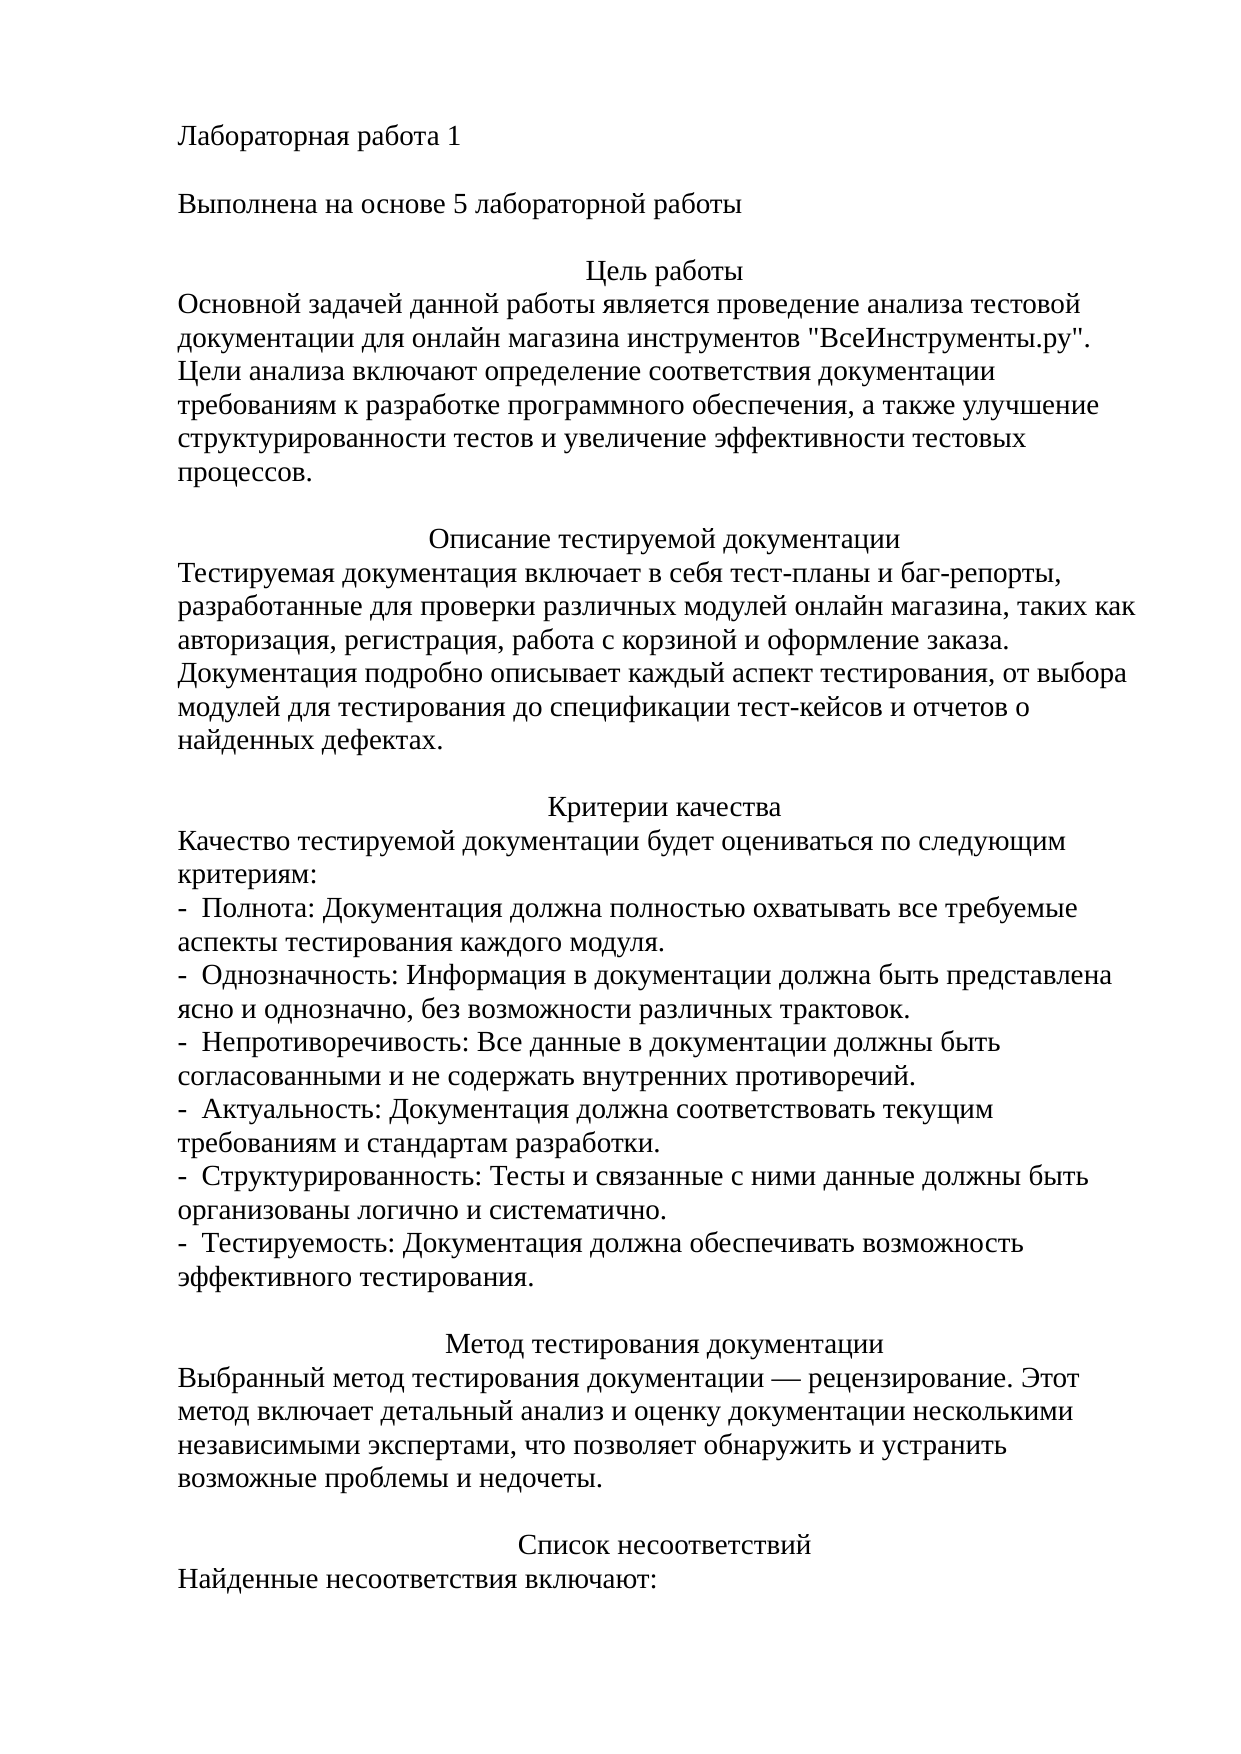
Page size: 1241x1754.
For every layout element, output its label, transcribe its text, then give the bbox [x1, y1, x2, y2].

text Критерии качества [177, 789, 1152, 823]
text - Актуальность: Документация должна соответствовать текущим требованиям и стандартам разработки. [177, 1091, 1152, 1158]
text Цель работы [177, 253, 1152, 286]
text Метод тестирования документации [177, 1326, 1152, 1360]
text Основной задачей данной работы является проведение анализа тестовой документации для онлайн магазина инструментов "ВсеИнструменты.ру". Цели анализа включают определение соответствия документации требованиям к разработке программного обеспечения, а также улучшение структурированности тестов и увеличение эффективности тестовых процессов. [177, 286, 1152, 488]
text Найденные несоответствия включают: [177, 1561, 1152, 1594]
text Выбранный метод тестирования документации — рецензирование. Этот метод включает детальный анализ и оценку документации несколькими независимыми экспертами, что позволяет обнаружить и устранить возможные проблемы и недочеты. [177, 1360, 1152, 1494]
text Выполнена на основе 5 лабораторной работы [177, 186, 1152, 219]
text Список несоответствий [177, 1527, 1152, 1561]
text Лабораторная работа 1 [177, 118, 1152, 186]
text Описание тестируемой документации [177, 521, 1152, 555]
text - Непротиворечивость: Все данные в документации должны быть согласованными и не содержать внутренних противоречий. [177, 1024, 1152, 1091]
text Тестируемая документация включает в себя тест-планы и баг-репорты, разработанные для проверки различных модулей онлайн магазина, таких как авторизация, регистрация, работа с корзиной и оформление заказа. Документация подробно описывает каждый аспект тестирования, от выбора модулей для тестирования до спецификации тест-кейсов и отчетов о найденных дефектах. [177, 555, 1152, 756]
text - Тестируемость: Документация должна обеспечивать возможность эффективного тестирования. [177, 1226, 1152, 1293]
text - Однозначность: Информация в документации должна быть представлена ясно и однозначно, без возможности различных трактовок. [177, 957, 1152, 1024]
text Качество тестируемой документации будет оцениваться по следующим критериям: [177, 823, 1152, 890]
text - Полнота: Документация должна полностью охватывать все требуемые аспекты тестирования каждого модуля. [177, 890, 1152, 957]
text - Структурированность: Тесты и связанные с ними данные должны быть организованы логично и систематично. [177, 1158, 1152, 1226]
